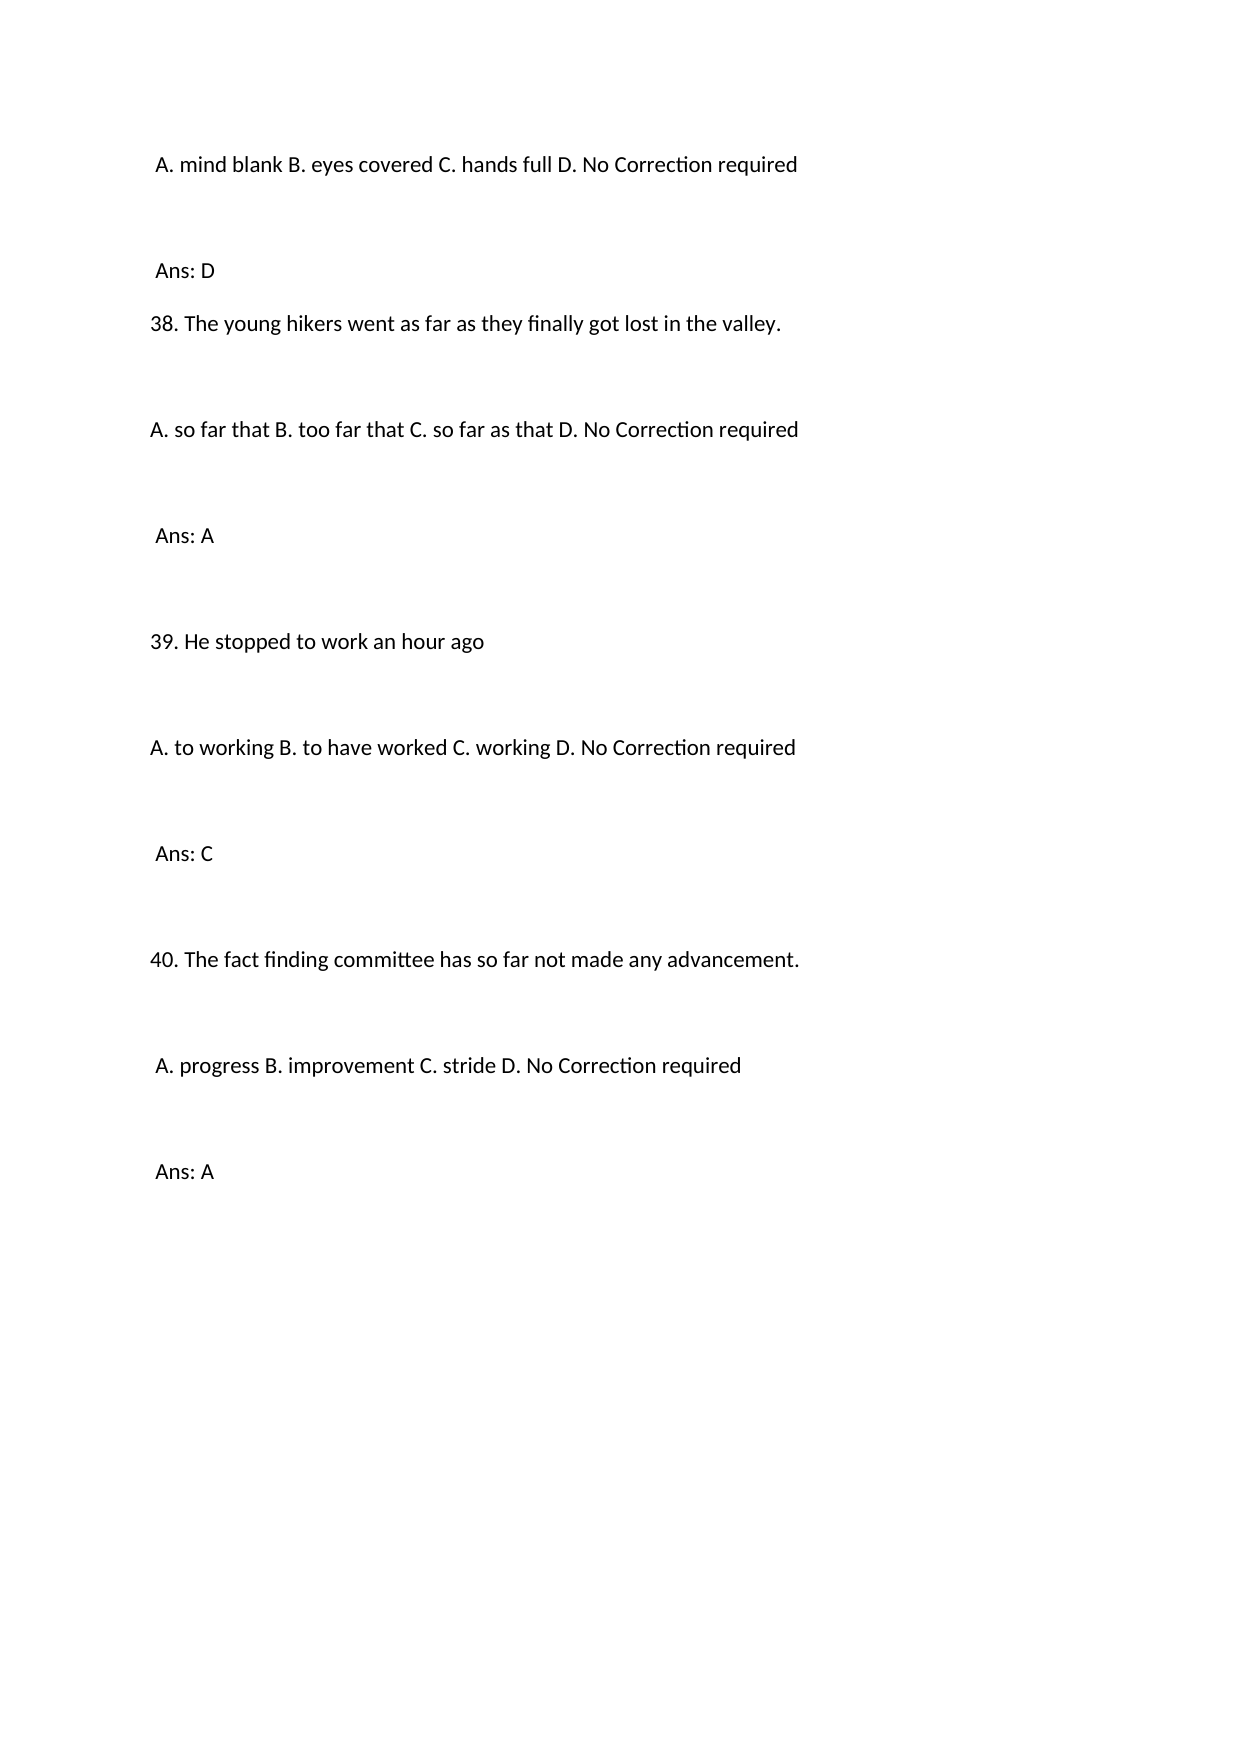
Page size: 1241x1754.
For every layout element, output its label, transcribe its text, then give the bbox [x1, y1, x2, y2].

text Ans: A [150, 1157, 1090, 1185]
text Ans: C [150, 839, 1090, 867]
text A. to working B. to have worked C. working D. No Correction required [150, 733, 1090, 761]
text 39. He stopped to work an hour ago [150, 627, 1090, 655]
text Ans: D [150, 256, 1090, 284]
text 38. The young hikers went as far as they finally got lost in the valley. [150, 309, 1090, 337]
text A. progress B. improvement C. stride D. No Correction required [150, 1051, 1090, 1079]
text 40. The fact finding committee has so far not made any advancement. [150, 945, 1090, 973]
text A. so far that B. too far that C. so far as that D. No Correction required [150, 415, 1090, 443]
text Ans: A [150, 521, 1090, 549]
text A. mind blank B. eyes covered C. hands full D. No Correction required [150, 150, 1090, 178]
